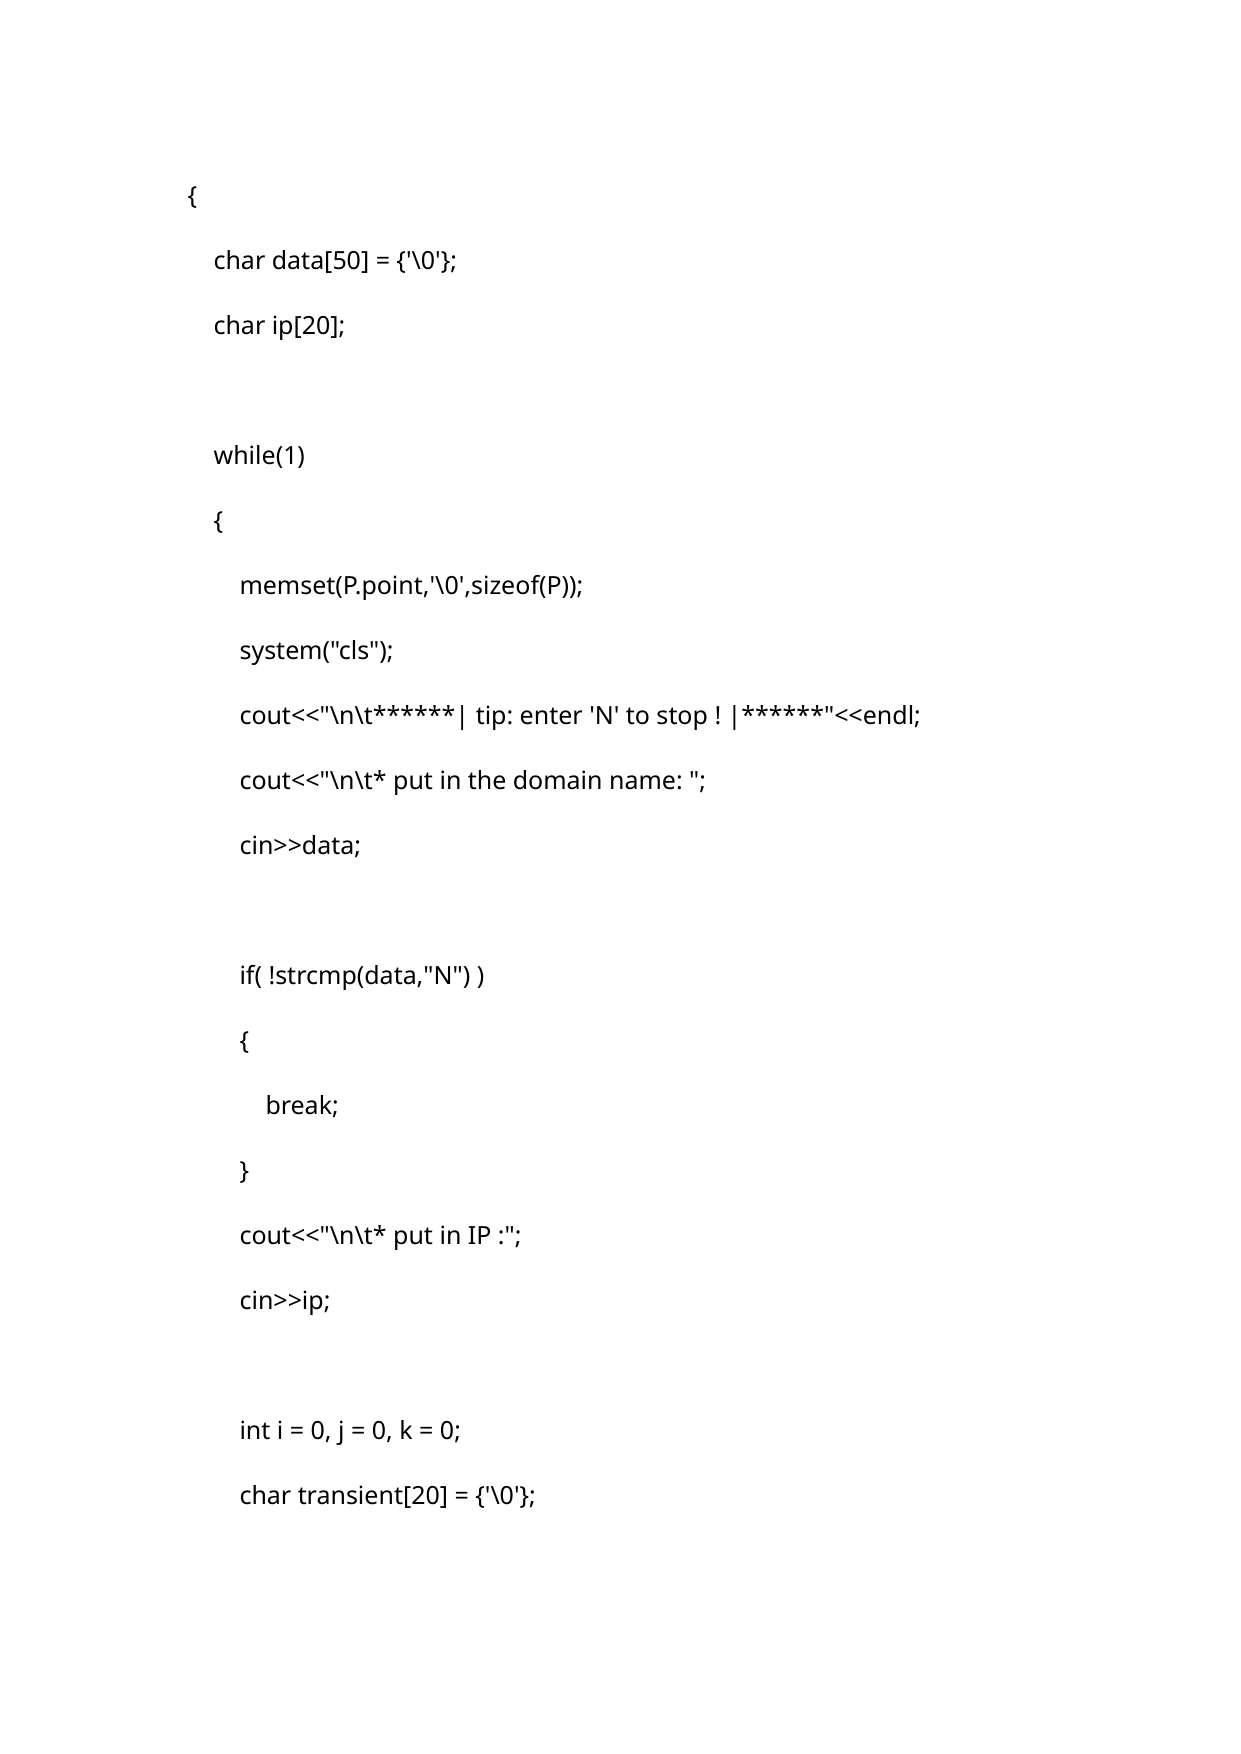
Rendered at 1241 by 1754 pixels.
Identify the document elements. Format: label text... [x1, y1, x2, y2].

text cin>>ip; [187, 1267, 1053, 1332]
text cout<<"\n\t* put in IP :"; [187, 1202, 1053, 1267]
text while(1) [187, 422, 1053, 487]
text { [187, 487, 1053, 552]
text } [187, 1137, 1053, 1202]
text { [187, 162, 1053, 227]
text system("cls"); [187, 617, 1053, 682]
text cin>>data; [187, 812, 1053, 877]
text if( !strcmp(data,"N") ) [187, 942, 1053, 1007]
text char ip[20]; [187, 292, 1053, 357]
text cout<<"\n\t* put in the domain name: "; [187, 747, 1053, 812]
text cout<<"\n\t******| tip: enter 'N' to stop ! |******"<<endl; [187, 682, 1053, 747]
text char data[50] = {'\0'}; [187, 227, 1053, 292]
text break; [187, 1072, 1053, 1137]
text { [187, 1007, 1053, 1072]
text memset(P.point,'\0',sizeof(P)); [187, 552, 1053, 617]
text char transient[20] = {'\0'}; [187, 1462, 1053, 1527]
text int i = 0, j = 0, k = 0; [187, 1397, 1053, 1462]
